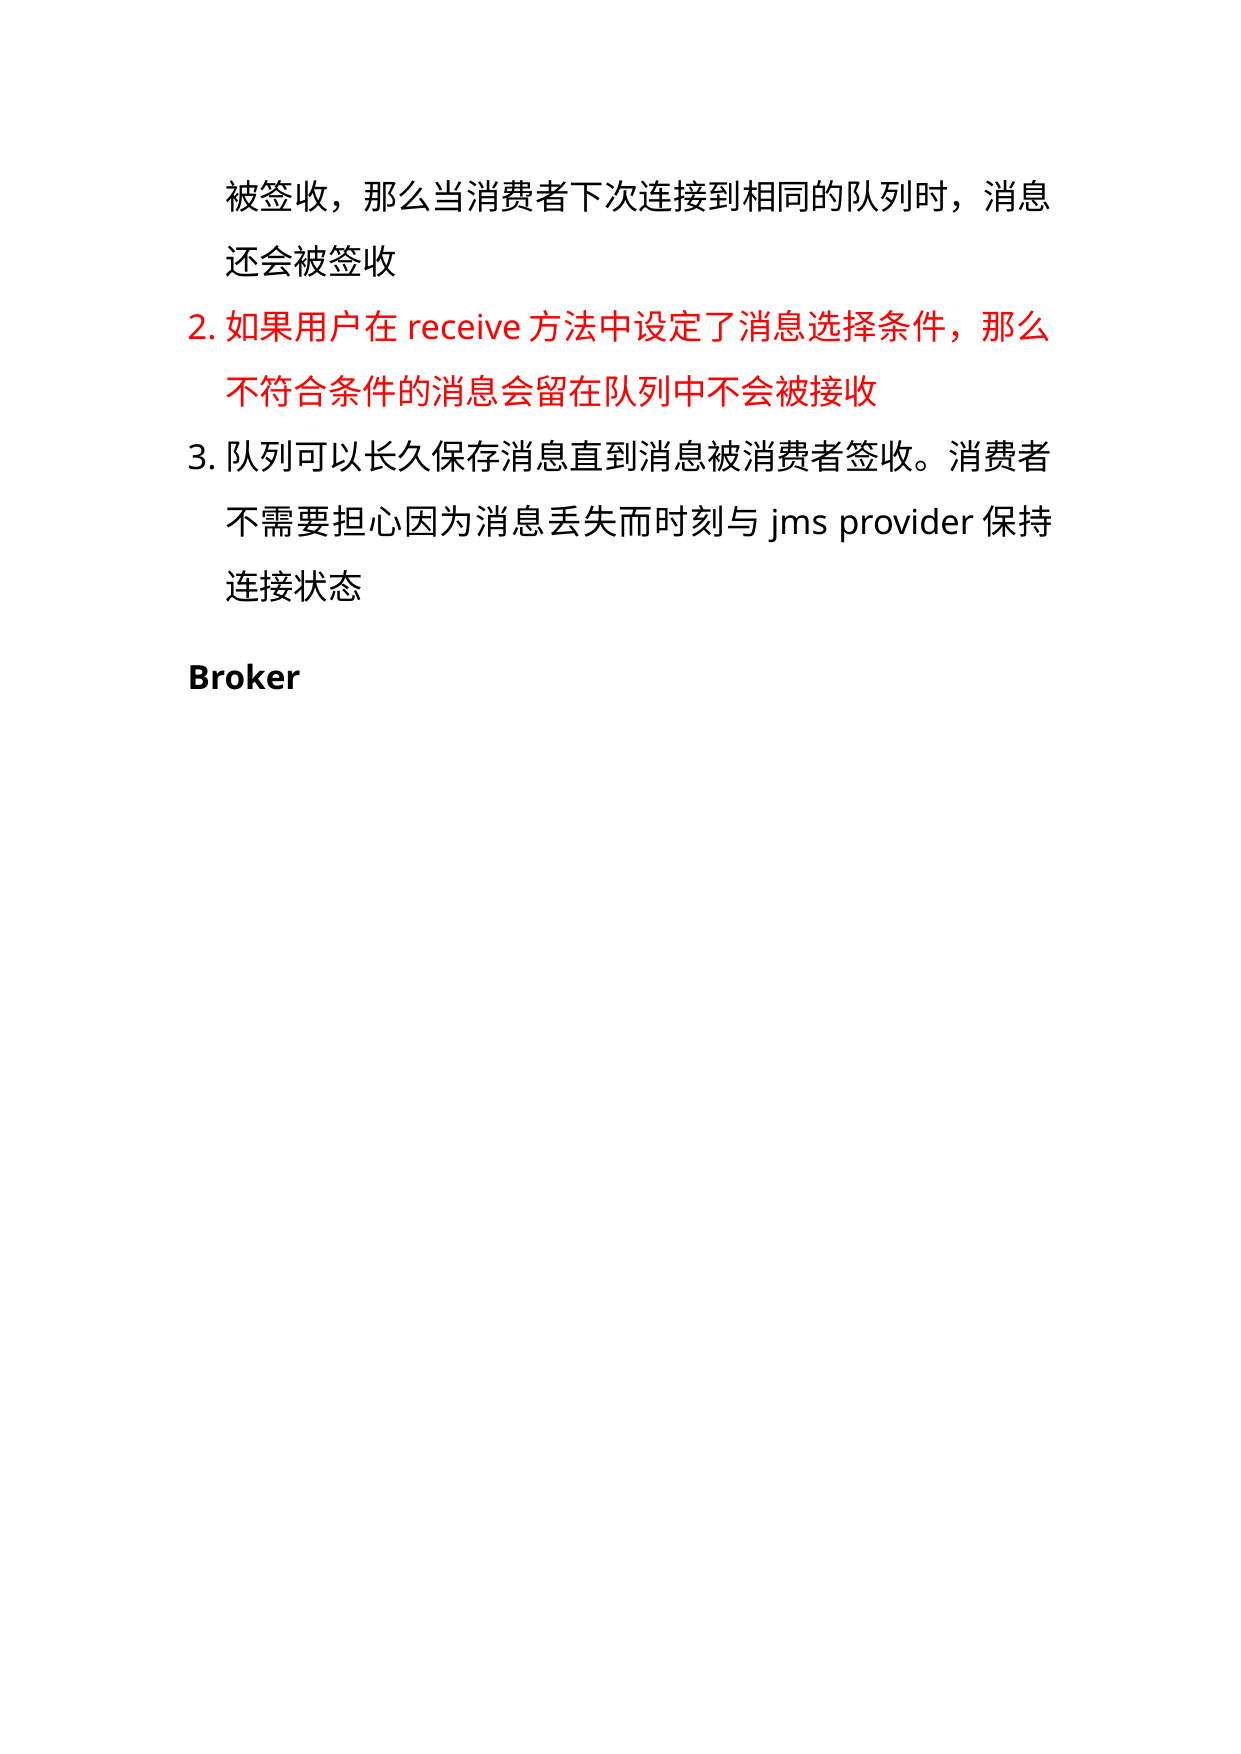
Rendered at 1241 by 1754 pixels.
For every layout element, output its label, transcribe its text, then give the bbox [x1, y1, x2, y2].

subtitle Broker [187, 644, 1053, 709]
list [187, 162, 1053, 292]
list 队列可以长久保存消息直到消息被消费者签收。消费者不需要担心因为消息丢失而时刻与jms provider保持连接状态 [187, 422, 1053, 617]
list 如果用户在receive方法中设定了消息选择条件，那么不符合条件的消息会留在队列中不会被接收 [187, 292, 1053, 422]
